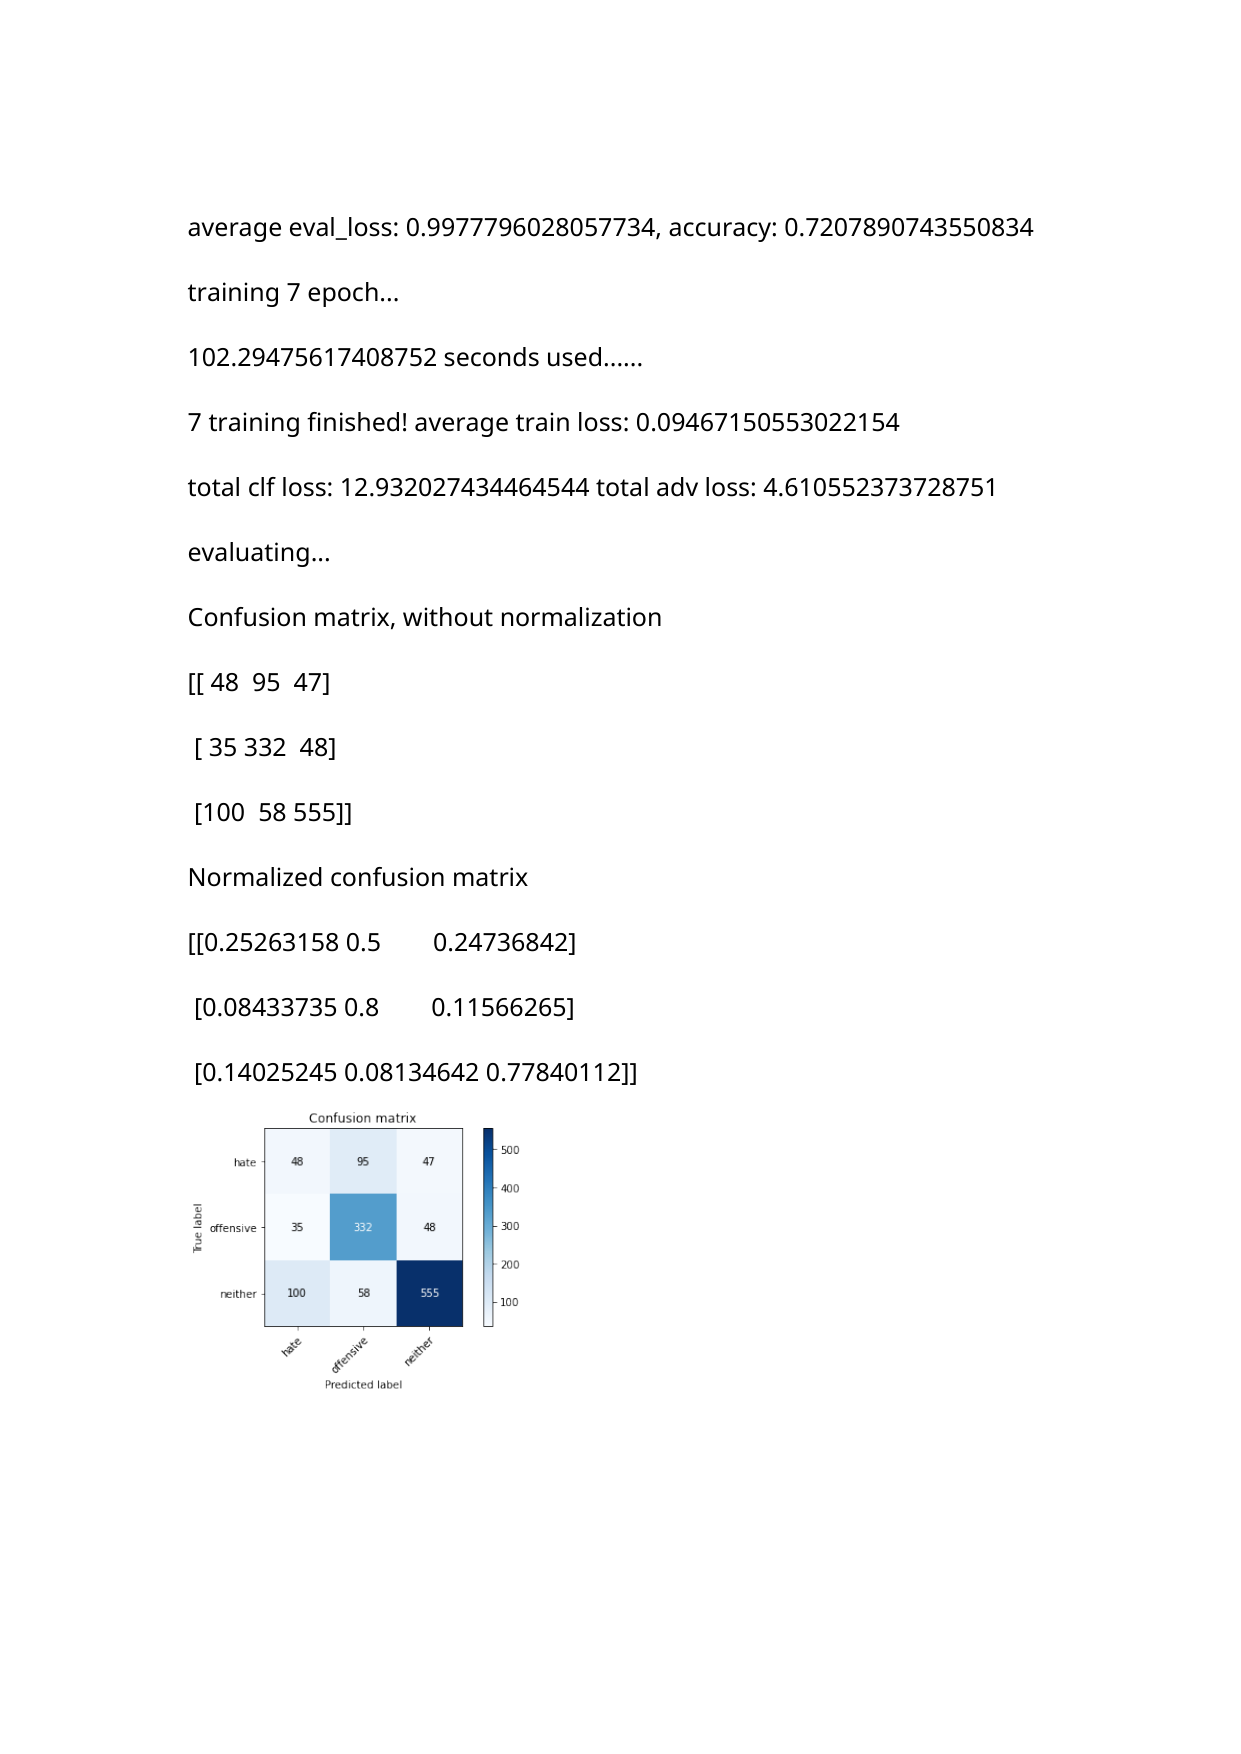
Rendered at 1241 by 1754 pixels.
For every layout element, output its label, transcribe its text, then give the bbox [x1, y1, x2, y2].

text evaluating... [187, 519, 1053, 584]
picture [187, 1105, 527, 1397]
text total clf loss: 12.932027434464544 total adv loss: 4.610552373728751 [187, 454, 1053, 519]
text [0.08433735 0.8 0.11566265] [187, 974, 1053, 1039]
text [[0.25263158 0.5 0.24736842] [187, 909, 1053, 974]
text average eval_loss: 0.9977796028057734, accuracy: 0.7207890743550834 [187, 194, 1053, 259]
text 7 training finished! average train loss: 0.09467150553022154 [187, 389, 1053, 454]
text [100 58 555]] [187, 779, 1053, 844]
text [ 35 332 48] [187, 714, 1053, 779]
text [0.14025245 0.08134642 0.77840112]] [187, 1039, 1053, 1104]
text training 7 epoch... [187, 259, 1053, 324]
text 102.29475617408752 seconds used...... [187, 324, 1053, 389]
text [[ 48 95 47] [187, 649, 1053, 714]
text Confusion matrix, without normalization [187, 584, 1053, 649]
text Normalized confusion matrix [187, 844, 1053, 909]
